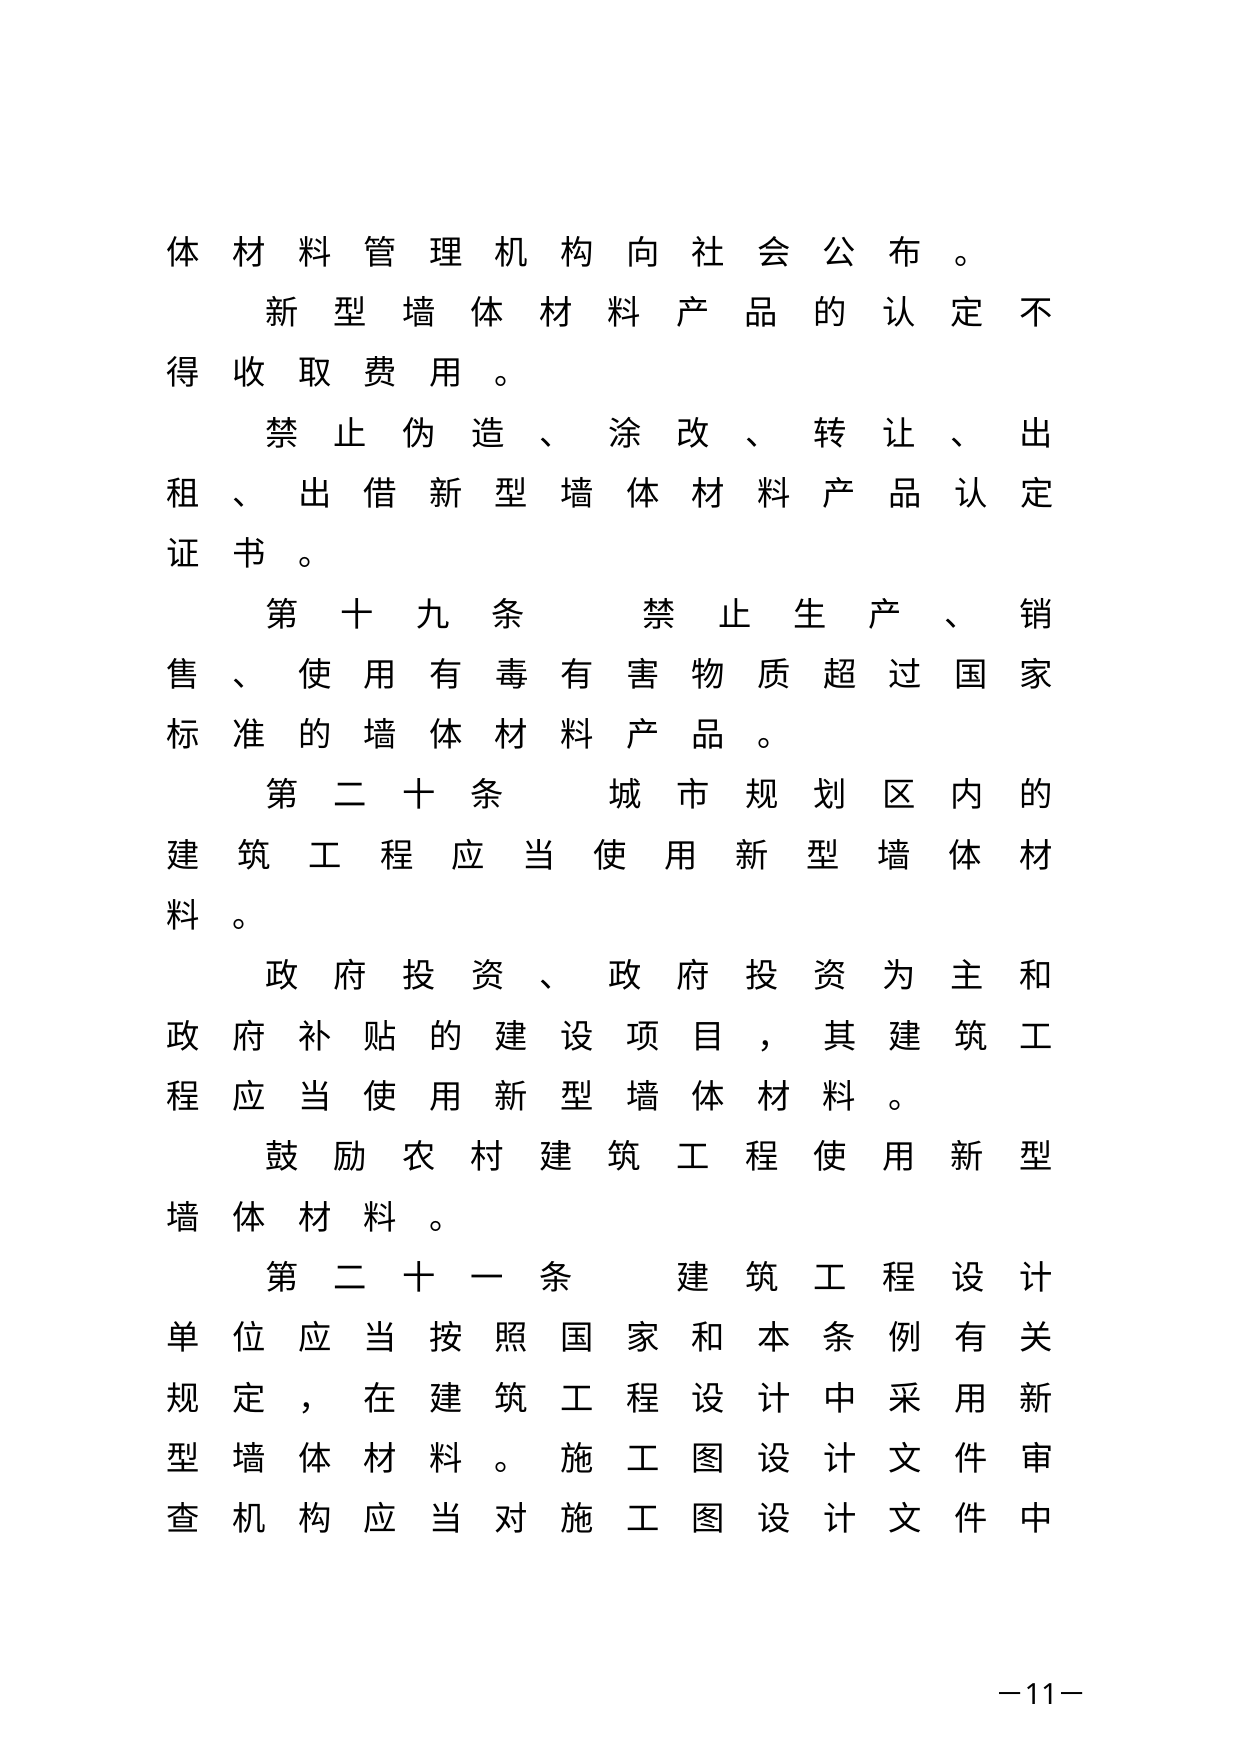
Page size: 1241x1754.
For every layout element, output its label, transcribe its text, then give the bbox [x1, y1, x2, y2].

text 第十九条 禁止生产、销售、使用有毒有害物质超过国家标准的墙体材料产品。 [167, 581, 1085, 762]
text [167, 219, 1085, 280]
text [167, 1245, 1085, 1546]
text 第二十条 城市规划区内的建筑工程应当使用新型墙体材料。 [167, 762, 1085, 943]
text 鼓励农村建筑工程使用新型墙体材料。 [167, 1124, 1085, 1245]
text 新型墙体材料产品的认定不得收取费用。 [167, 280, 1085, 400]
text 政府投资、政府投资为主和政府补贴的建设项目，其建筑工程应当使用新型墙体材料。 [167, 943, 1085, 1124]
text 禁止伪造、涂改、转让、出租、出借新型墙体材料产品认定证书。 [167, 400, 1085, 581]
